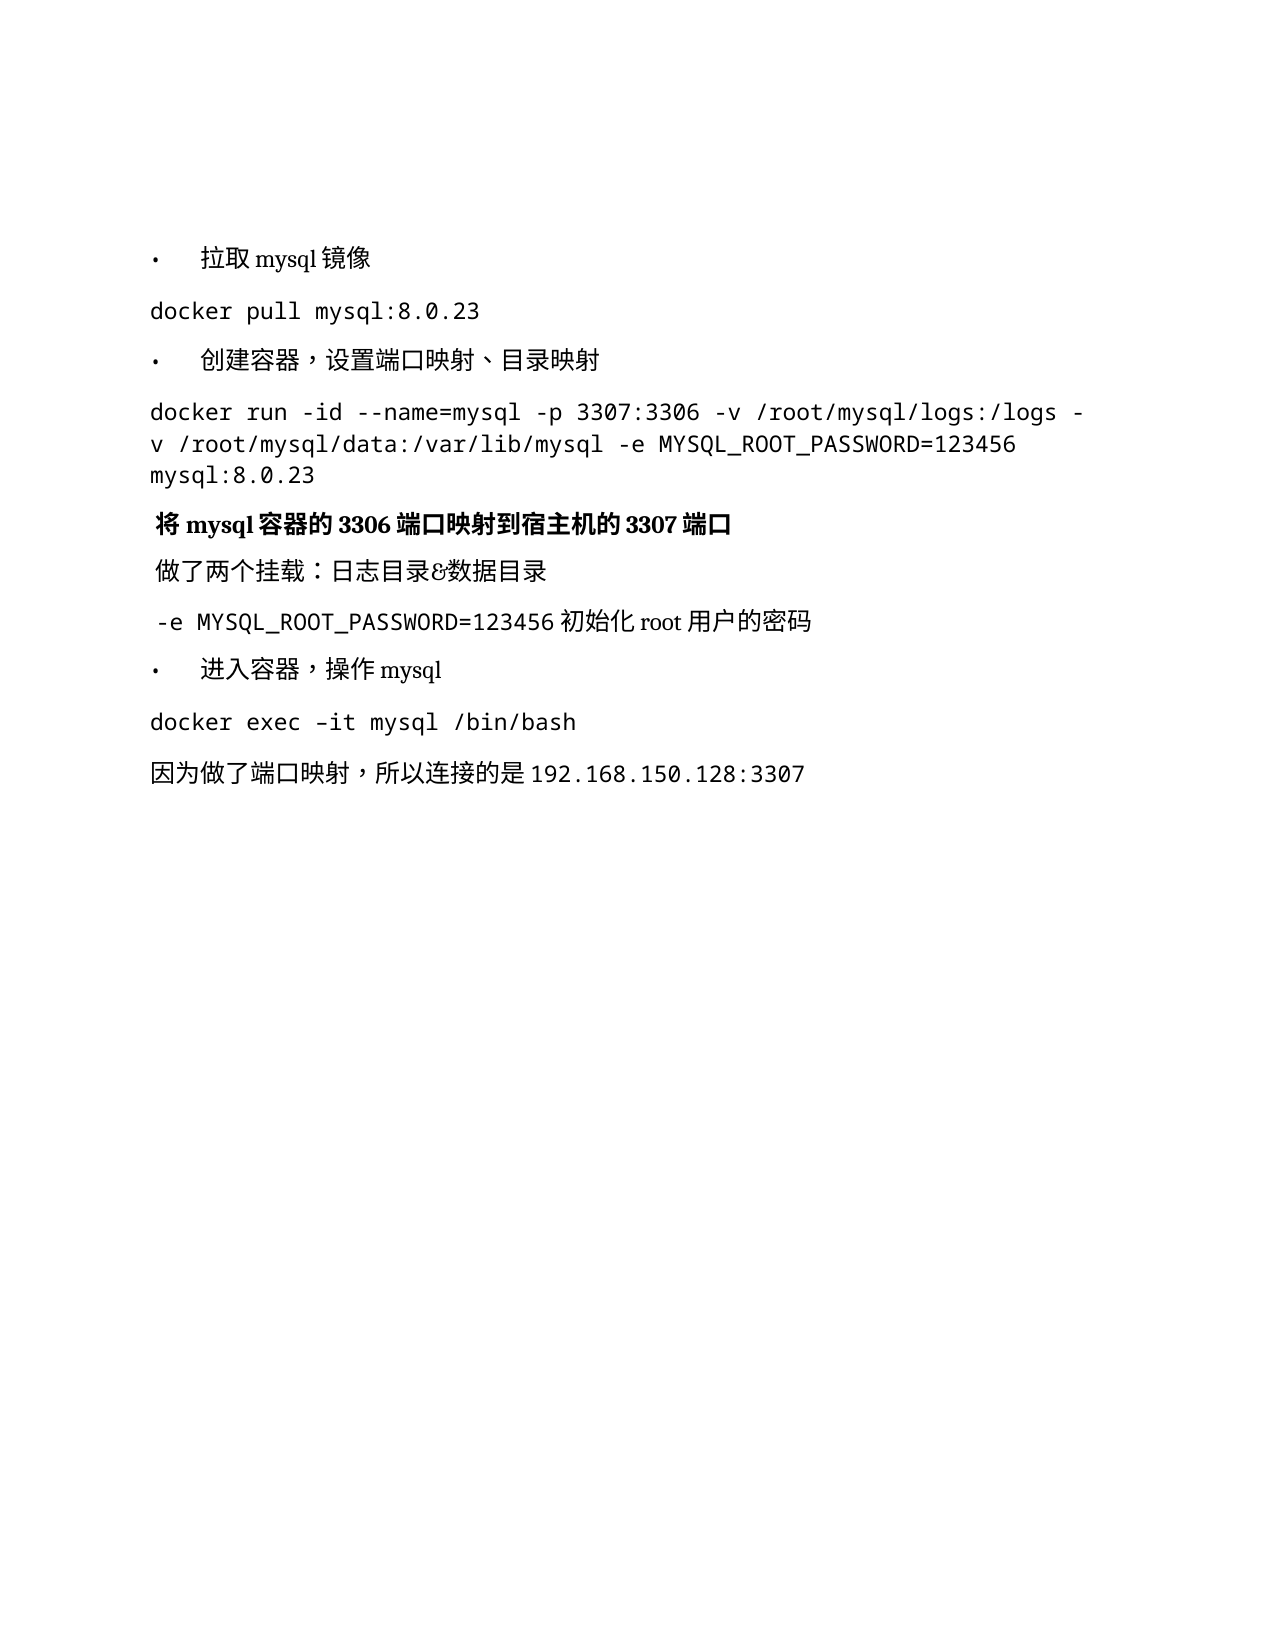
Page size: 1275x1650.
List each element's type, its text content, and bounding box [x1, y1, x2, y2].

text 将mysql容器的3306端口映射到宿主机的3307端口 [150, 511, 1125, 539]
list 进入容器，操作mysql [150, 656, 1125, 684]
text 做了两个挂载：日志目录&数据目录 [150, 558, 1125, 587]
text docker pull mysql:8.0.23 [150, 294, 1125, 326]
text 因为做了端口映射，所以连接的是192.168.150.128:3307 [150, 757, 1125, 789]
text docker run -id --name=mysql -p 3307:3306 -v /root/mysql/logs:/logs -v /root/mysql/data:/var/lib/mysql -e MYSQL_ROOT_PASSWORD=123456 mysql:8.0.23 [150, 396, 1125, 490]
text -e MYSQL_ROOT_PASSWORD=123456 初始化root用户的密码 [150, 606, 1125, 637]
list 拉取mysql镜像 [150, 245, 1125, 274]
list 创建容器，设置端口映射、目录映射 [150, 347, 1125, 375]
text docker exec –it mysql /bin/bash [150, 705, 1125, 737]
